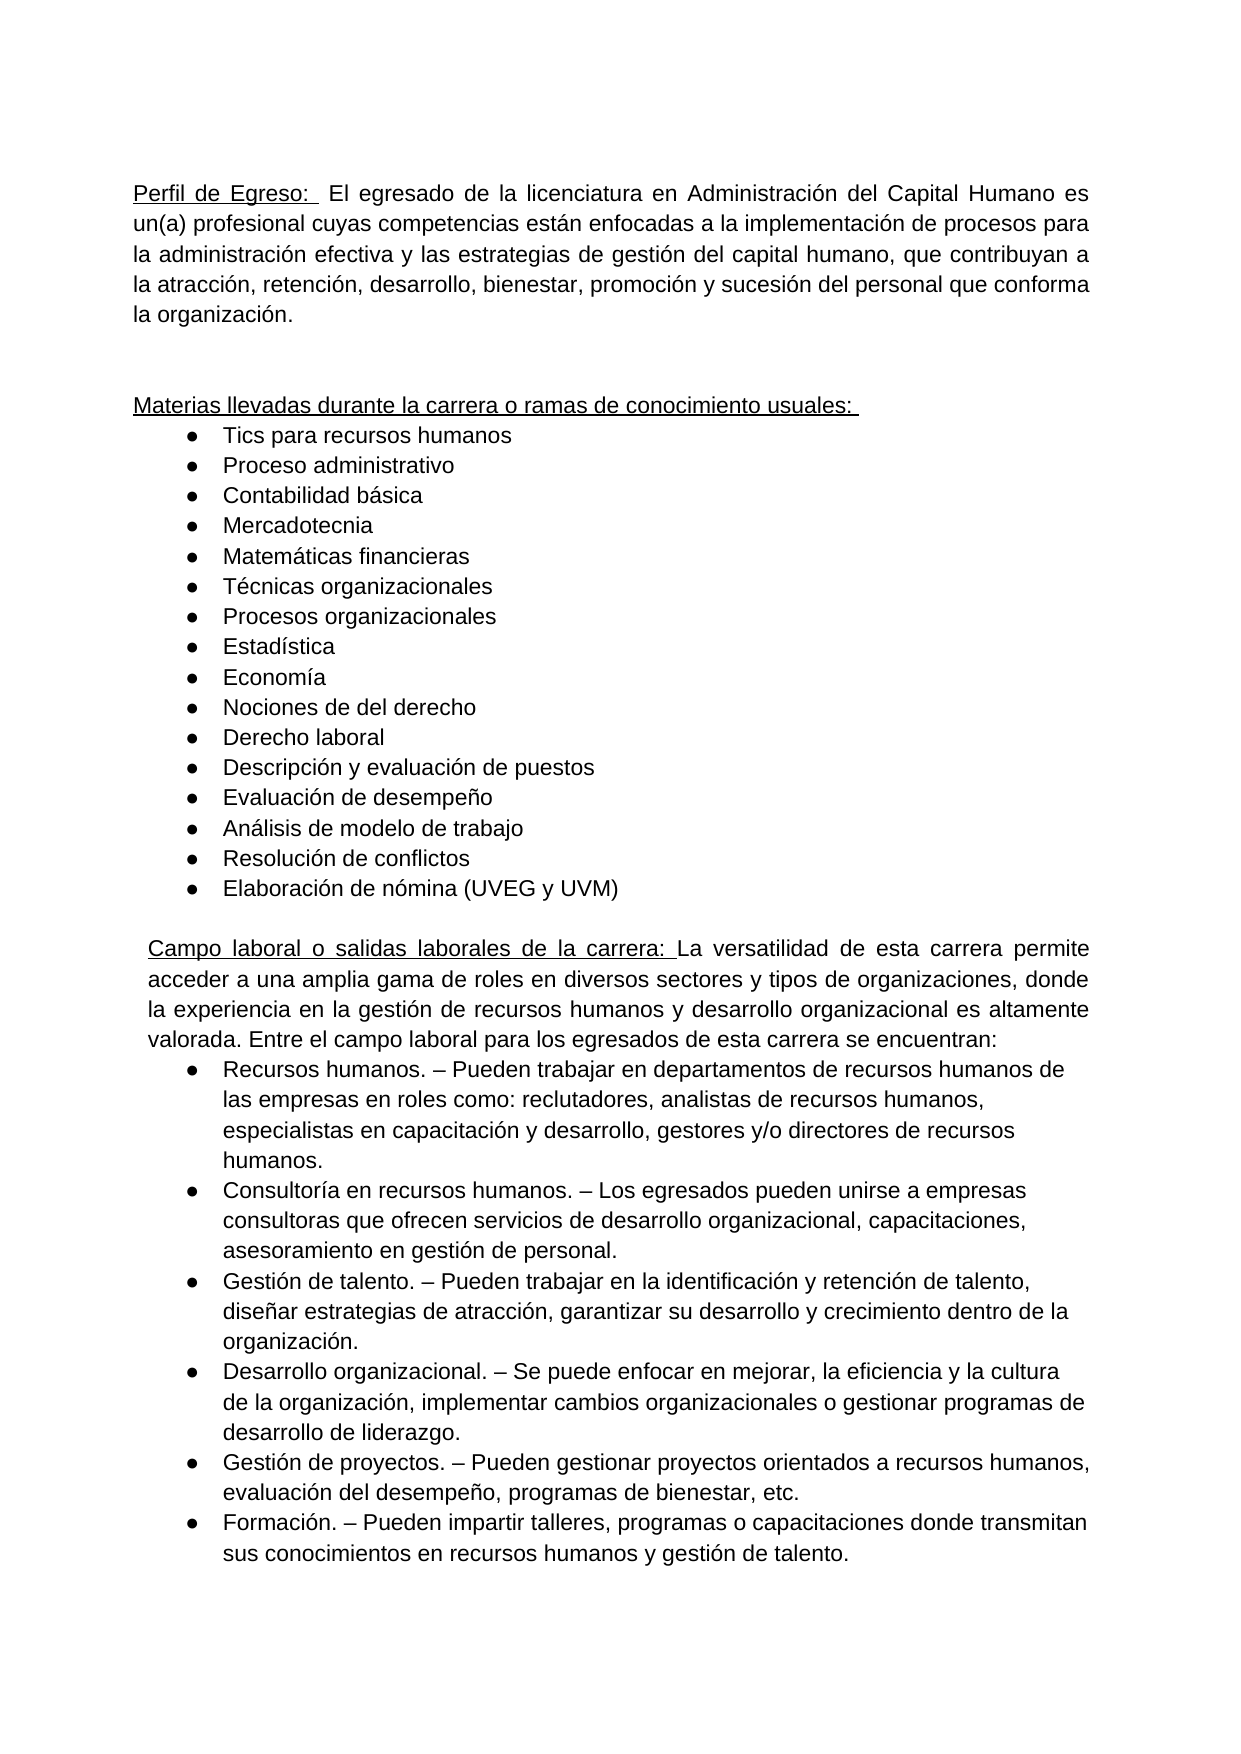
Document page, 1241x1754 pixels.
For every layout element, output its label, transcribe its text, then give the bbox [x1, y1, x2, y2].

list Técnicas organizacionales [185, 573, 1090, 599]
text Perfil de Egreso: El egresado de la licenciatura en Administración del Capital Humano es un(a) profesional cuyas competencias están enfocadas a la implementación de procesos para la administración efectiva y las estrategias de gestión del capital humano, que contribuyan a la atracción, retención, desarrollo, bienestar, promoción y sucesión del personal que conforma la organización. [133, 180, 1090, 327]
list Mercadotecnia [185, 512, 1090, 539]
list Procesos organizacionales [185, 603, 1090, 629]
list Análisis de modelo de trabajo [185, 814, 1090, 841]
list Proceso administrativo [185, 452, 1090, 478]
list Elaboración de nómina (UVEG y UVM) [185, 875, 1090, 901]
list Formación. – Pueden impartir talleres, programas o capacitaciones donde transmitan sus conocimientos en recursos humanos y gestión de talento. [185, 1509, 1090, 1566]
list Nociones de del derecho [185, 694, 1090, 720]
list Consultoría en recursos humanos. – Los egresados pueden unirse a empresas consultoras que ofrecen servicios de desarrollo organizacional, capacitaciones, asesoramiento en gestión de personal. [185, 1177, 1090, 1264]
list Matemáticas financieras [185, 543, 1090, 569]
list Resolución de conflictos [185, 845, 1090, 871]
list Gestión de talento. – Pueden trabajar en la identificación y retención de talento, diseñar estrategias de atracción, garantizar su desarrollo y crecimiento dentro de la organización. [185, 1268, 1090, 1354]
list Evaluación de desempeño [185, 784, 1090, 811]
list Recursos humanos. – Pueden trabajar en departamentos de recursos humanos de las empresas en roles como: reclutadores, analistas de recursos humanos, especialistas en capacitación y desarrollo, gestores y/o directores de recursos humanos. [185, 1056, 1090, 1173]
list Desarrollo organizacional. – Se puede enfocar en mejorar, la eficiencia y la cultura de la organización, implementar cambios organizacionales o gestionar programas de desarrollo de liderazgo. [185, 1358, 1090, 1445]
list Derecho laboral [185, 724, 1090, 750]
list Tics para recursos humanos [185, 422, 1090, 448]
list Estadística [185, 633, 1090, 660]
list Economía [185, 663, 1090, 690]
list Contabilidad básica [185, 482, 1090, 509]
text Materias llevadas durante la carrera o ramas de conocimiento usuales: [133, 392, 1090, 418]
list Descripción y evaluación de puestos [185, 754, 1090, 781]
text Campo laboral o salidas laborales de la carrera: La versatilidad de esta carrera permite acceder a una amplia gama de roles en diversos sectores y tipos de organizaciones, donde la experiencia en la gestión de recursos humanos y desarrollo organizacional es altamente valorada. Entre el campo laboral para los egresados de esta carrera se encuentran: [148, 935, 1090, 1052]
list Gestión de proyectos. – Pueden gestionar proyectos orientados a recursos humanos, evaluación del desempeño, programas de bienestar, etc. [185, 1449, 1090, 1506]
